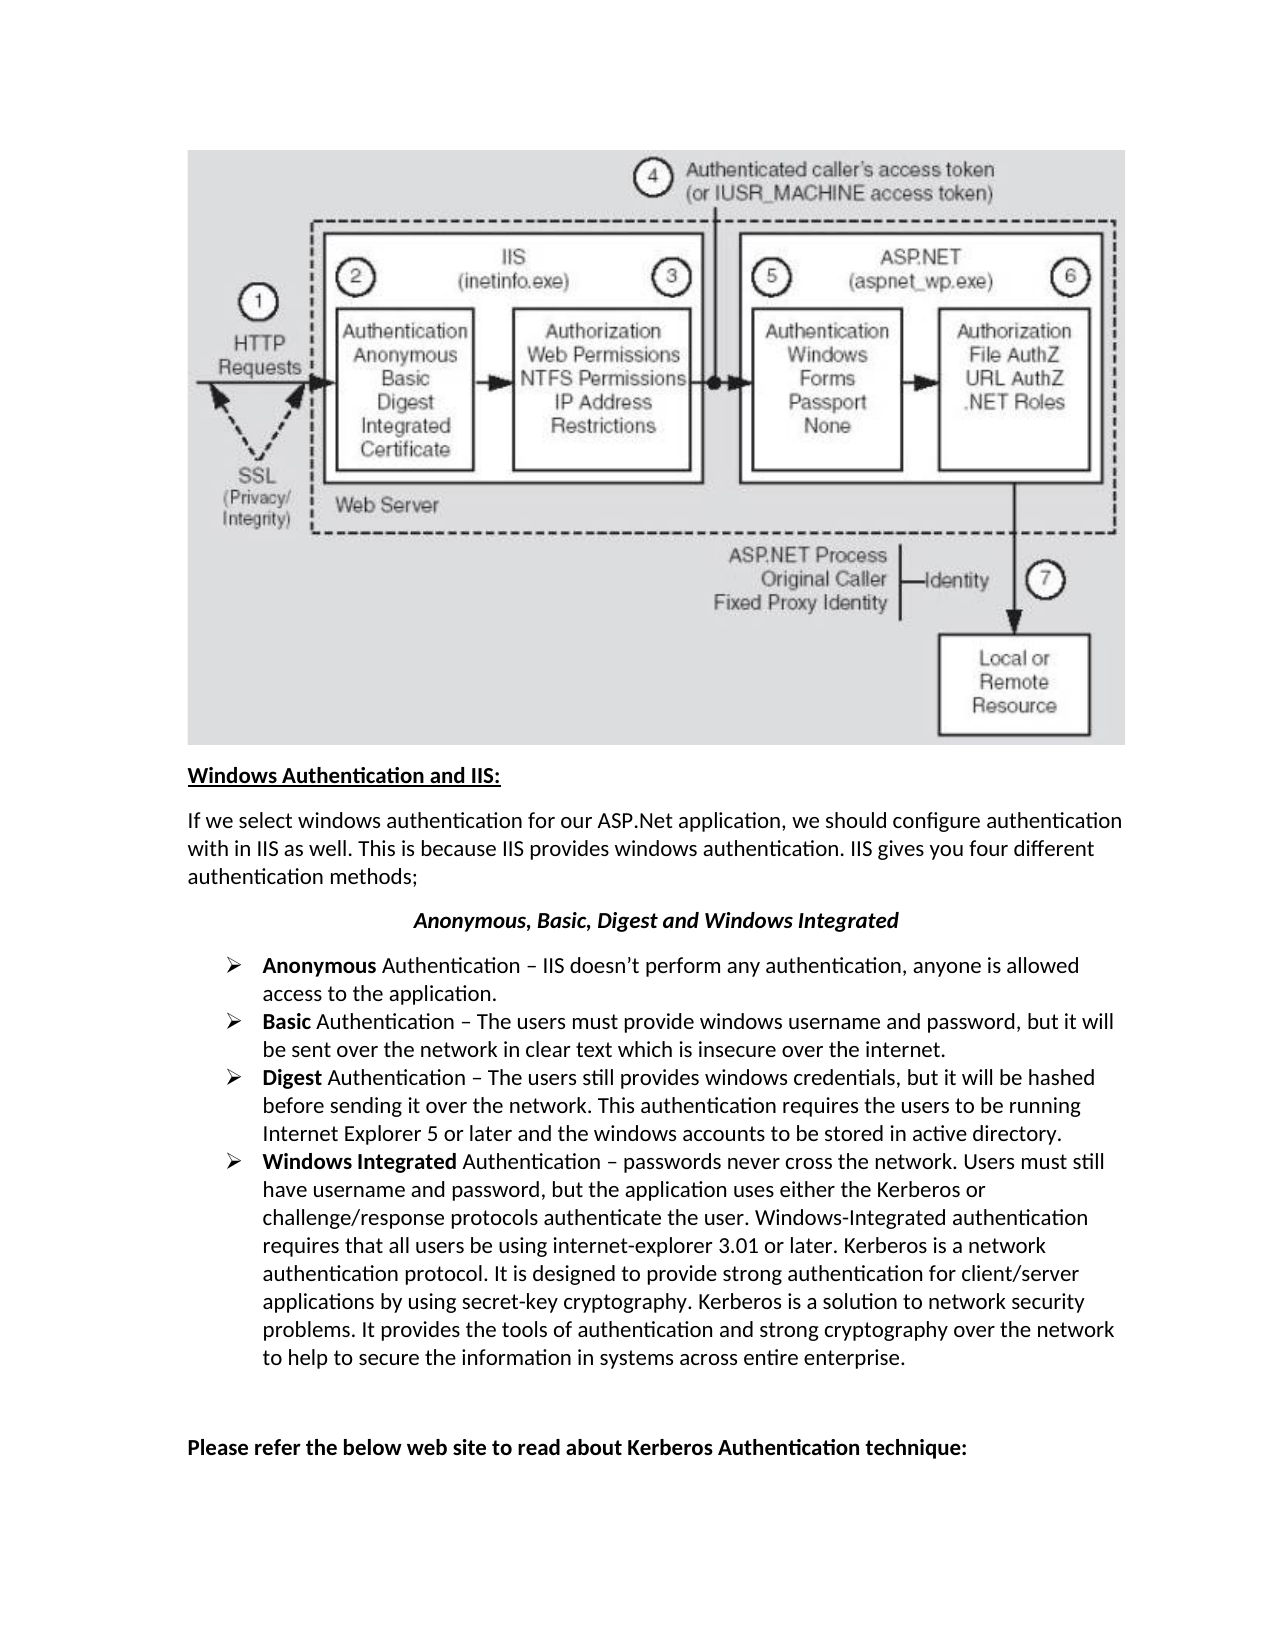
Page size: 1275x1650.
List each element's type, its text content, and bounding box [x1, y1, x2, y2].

text Please refer the below web site to read about Kerberos Authentication technique: [187, 1433, 1125, 1461]
picture [187, 150, 1125, 745]
text Anonymous, Basic, Digest and Windows Integrated [187, 906, 1125, 934]
list Digest Authentication – The users still provides windows credentials, but it will be hashed before sending it over the network. This authentication requires the users to be running Internet Explorer 5 or later and the windows accounts to be stored in active directory. [225, 1063, 1125, 1147]
list Basic Authentication – The users must provide windows username and password, but it will be sent over the network in clear text which is insecure over the internet. [225, 1007, 1125, 1063]
list Windows Integrated Authentication – passwords never cross the network. Users must still have username and password, but the application uses either the Kerberos or challenge/response protocols authenticate the user. Windows-Integrated authentication requires that all users be using internet-explorer 3.01 or later. Kerberos is a network authentication protocol. It is designed to provide strong authentication for client/server applications by using secret-key cryptography. Kerberos is a solution to network security problems. It provides the tools of authentication and strong cryptography over the network to help to secure the information in systems across entire enterprise. [225, 1147, 1125, 1371]
text If we select windows authentication for our ASP.Net application, we should configure authentication with in IIS as well. This is because IIS provides windows authentication. IIS gives you four different authentication methods; [187, 806, 1125, 890]
list Anonymous Authentication – IIS doesn’t perform any authentication, anyone is allowed access to the application. [225, 951, 1125, 1007]
text Windows Authentication and IIS: [187, 761, 1125, 789]
